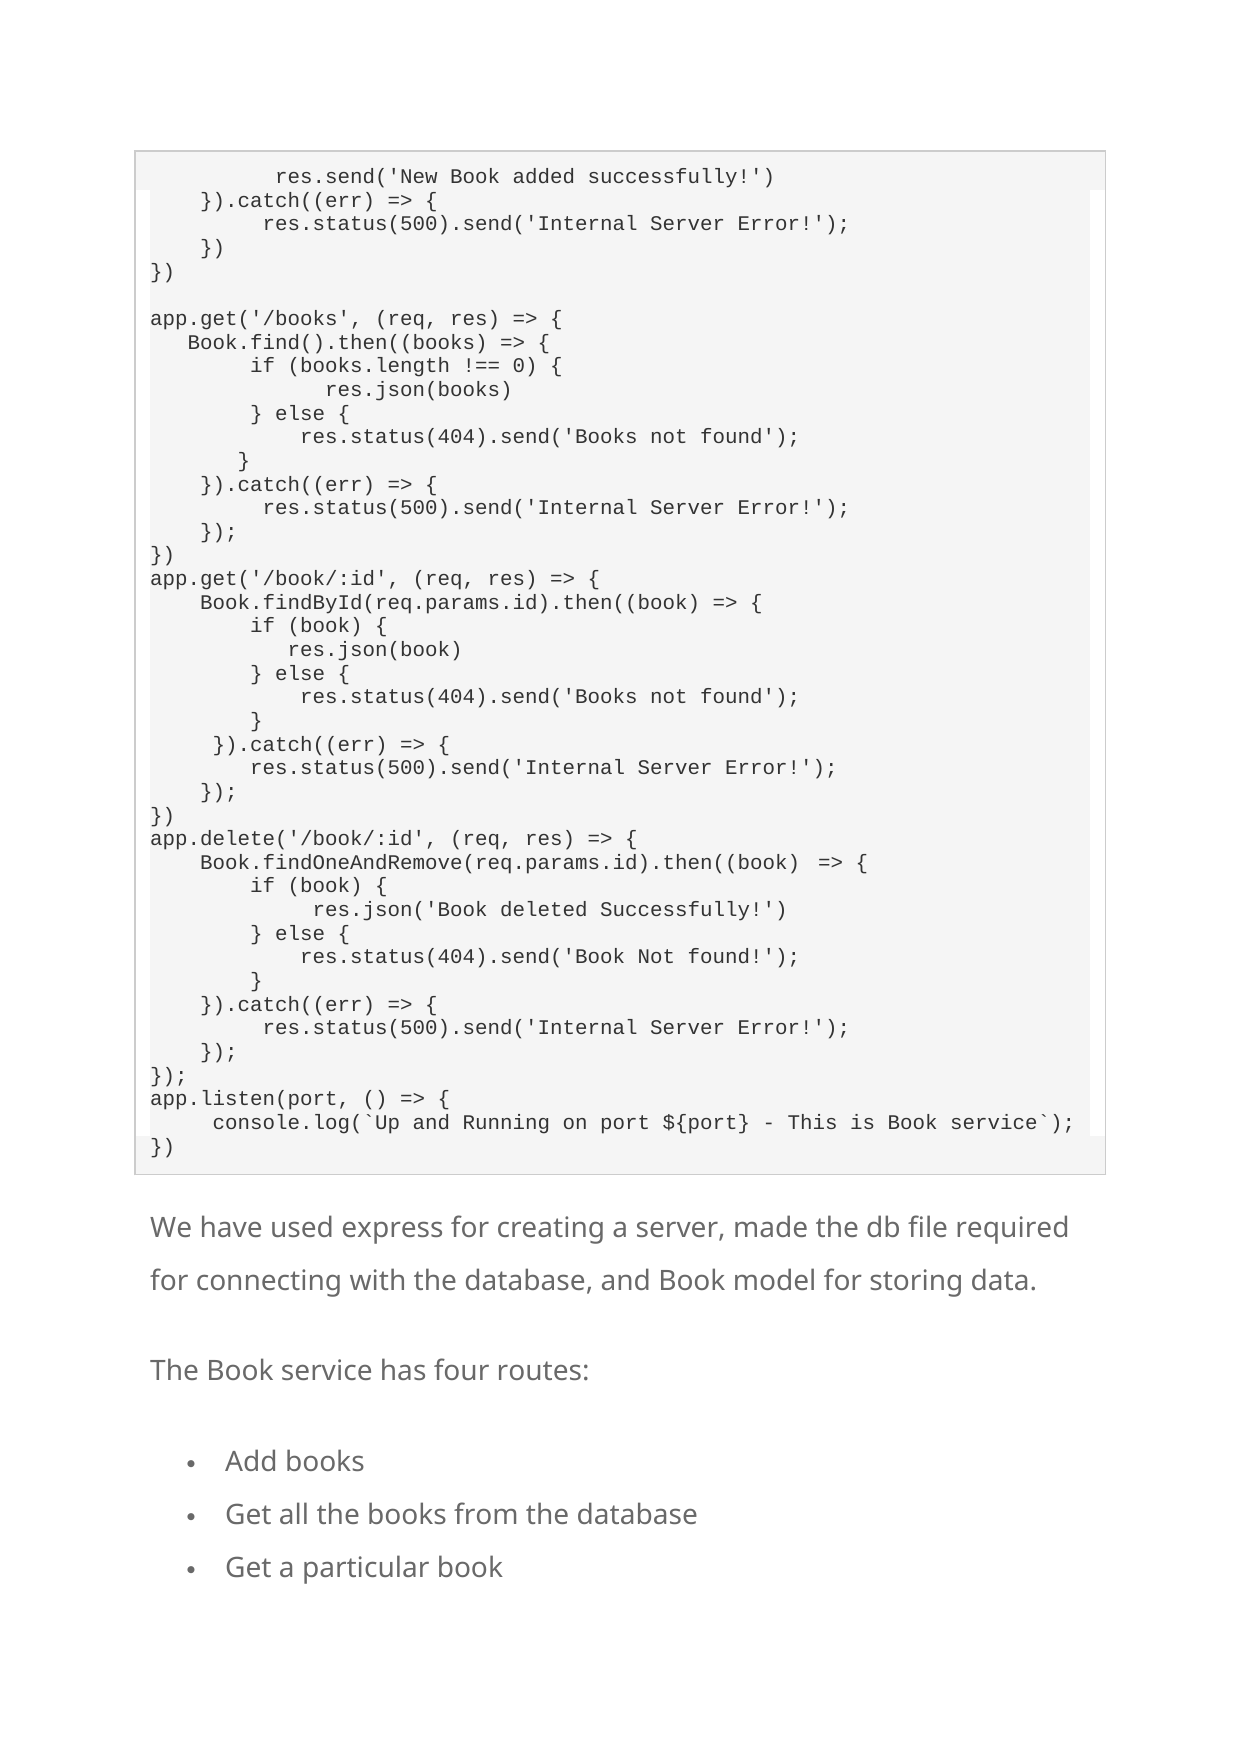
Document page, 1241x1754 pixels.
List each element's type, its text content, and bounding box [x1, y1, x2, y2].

list Add books [187, 1426, 1090, 1479]
text We have used express for creating a server, made the db file required for connecting with the database, and Book model for storing data. [150, 1192, 1090, 1298]
text }); [150, 1041, 1090, 1065]
text Book.findById(req.params.id).then((book) => { [150, 592, 1090, 615]
text if (books.length !== 0) { [150, 355, 1090, 379]
text app.get('/books', (req, res) => { [150, 308, 1090, 332]
text res.status(404).send('Books not found'); [150, 426, 1090, 450]
text res.status(404).send('Book Not found!'); [150, 946, 1090, 970]
text } [150, 970, 1090, 994]
text res.status(500).send('Internal Server Error!'); [150, 1017, 1090, 1041]
text } else { [150, 923, 1090, 946]
text Book.find().then((books) => { [150, 332, 1090, 355]
text }); [150, 1065, 1090, 1088]
text if (book) { [150, 876, 1090, 899]
text } [150, 450, 1090, 473]
text res.json(book) [150, 639, 1090, 663]
text }); [150, 521, 1090, 544]
text app.get('/book/:id', (req, res) => { [150, 568, 1090, 592]
text }) [136, 1119, 1105, 1174]
text res.status(404).send('Books not found'); [150, 686, 1090, 710]
text if (book) { [150, 615, 1090, 639]
text res.status(500).send('Internal Server Error!'); [150, 497, 1090, 521]
text }) [150, 261, 1090, 284]
text res.status(500).send('Internal Server Error!'); [150, 213, 1090, 237]
text } else { [150, 663, 1090, 686]
text }); [150, 781, 1090, 804]
text app.listen(port, () => { [150, 1088, 1090, 1112]
text }).catch((err) => { [150, 190, 1090, 213]
text app.delete('/book/:id', (req, res) => { [150, 828, 1090, 852]
text The Book service has four routes: [150, 1336, 1090, 1389]
text } [150, 710, 1090, 734]
text res.send('New Book added successfully!') [136, 152, 1105, 190]
text }).catch((err) => { [150, 994, 1090, 1017]
text }) [150, 544, 1090, 568]
text }) [150, 804, 1090, 828]
list Get all the books from the database [187, 1479, 1090, 1533]
text res.status(500).send('Internal Server Error!'); [150, 757, 1090, 781]
text res.json(books) [150, 379, 1090, 403]
text Book.findOneAndRemove(req.params.id).then((book) => { [150, 852, 1090, 876]
text } else { [150, 403, 1090, 426]
text }) [150, 237, 1090, 261]
text res.json('Book deleted Successfully!') [150, 899, 1090, 923]
list Get a particular book [187, 1533, 1090, 1586]
text }).catch((err) => { [150, 473, 1090, 497]
text }).catch((err) => { [150, 734, 1090, 757]
